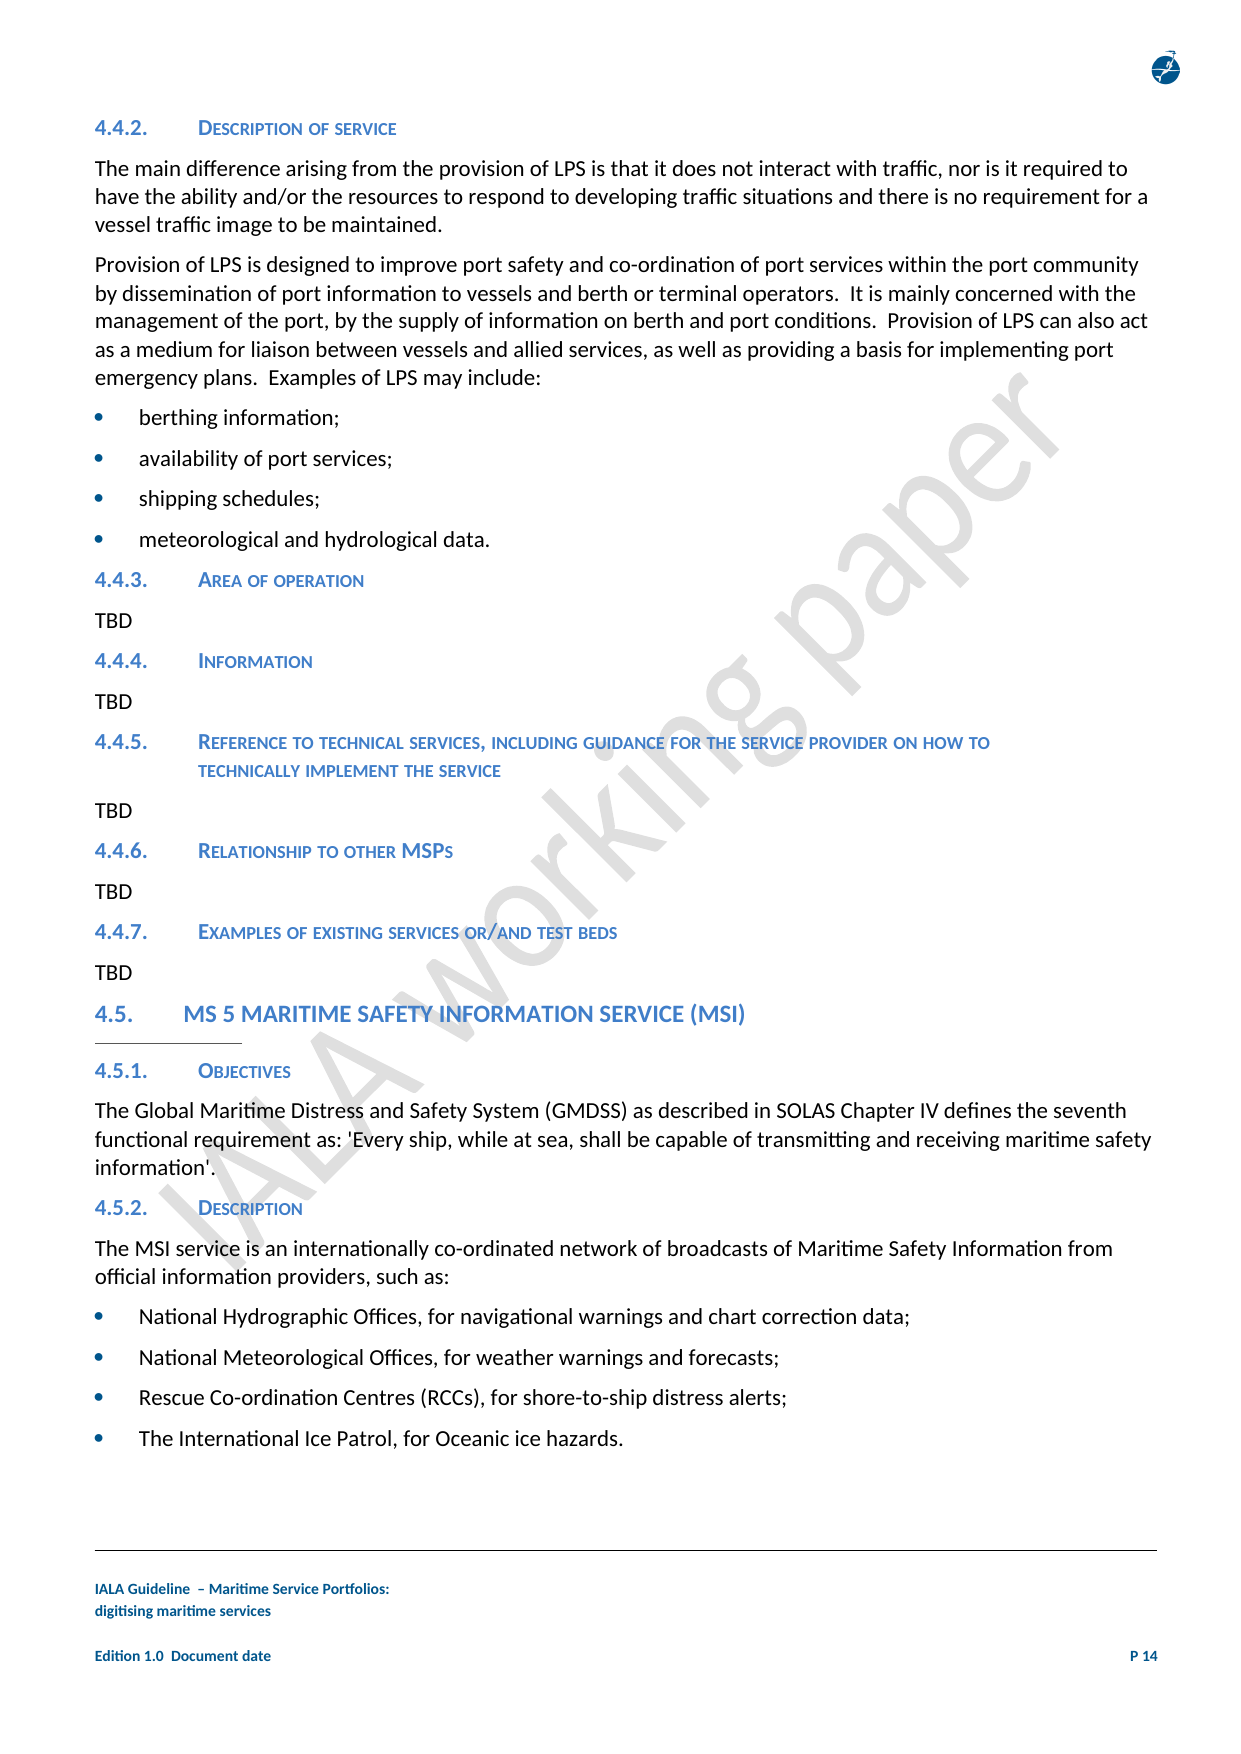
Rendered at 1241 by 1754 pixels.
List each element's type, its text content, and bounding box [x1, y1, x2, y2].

text The International Ice Patrol, for Oceanic ice hazards. [94, 1424, 1157, 1452]
text berthing information; [94, 403, 1157, 431]
text TBD [94, 958, 1157, 986]
text meteorological and hydrological data. [94, 525, 1157, 553]
subtitle Objectives [94, 1056, 1069, 1084]
subtitle Examples of existing services or/and test beds [94, 917, 1069, 946]
subtitle Description of service [94, 113, 1069, 142]
text TBD [94, 606, 1157, 634]
text Rescue Co-ordination Centres (RCCs), for shore-to-ship distress alerts; [94, 1383, 1157, 1411]
subtitle MS 5 Maritime Safety Information service (MSI) [94, 998, 1157, 1029]
text TBD [94, 796, 1157, 824]
text National Hydrographic Offices, for navigational warnings and chart correction data; [94, 1302, 1157, 1330]
text shipping schedules; [94, 484, 1157, 512]
subtitle Description [94, 1193, 1069, 1221]
text The Global Maritime Distress and Safety System (GMDSS) as described in SOLAS Chapter IV defines the seventh functional requirement as: 'Every ship, while at sea, shall be capable of transmitting and receiving maritime safety information'. [94, 1097, 1157, 1181]
text The main difference arising from the provision of LPS is that it does not interact with traffic, nor is it required to have the ability and/or the resources to respond to developing traffic situations and there is no requirement for a vessel traffic image to be maintained. [94, 154, 1157, 238]
subtitle Relationship to other MSPs [94, 836, 1069, 864]
text Provision of LPS is designed to improve port safety and co-ordination of port services within the port community by dissemination of port information to vessels and berth or terminal operators. It is mainly concerned with the management of the port, by the supply of information on berth and port conditions. Provision of LPS can also act as a medium for liaison between vessels and allied services, as well as providing a basis for implementing port emergency plans. Examples of LPS may include: [94, 251, 1157, 391]
subtitle Area of operation [94, 565, 1069, 593]
text National Meteorological Offices, for weather warnings and forecasts; [94, 1343, 1157, 1371]
subtitle Information [94, 646, 1069, 674]
subtitle Reference to technical services, including guidance for the service provider on how to technically implement the service [94, 727, 1069, 783]
picture [1120, 0, 1239, 119]
text availability of port services; [94, 444, 1157, 472]
text TBD [94, 687, 1157, 715]
text The MSI service is an internationally co-ordinated network of broadcasts of Maritime Safety Information from official information providers, such as: [94, 1234, 1157, 1290]
text TBD [94, 877, 1157, 905]
